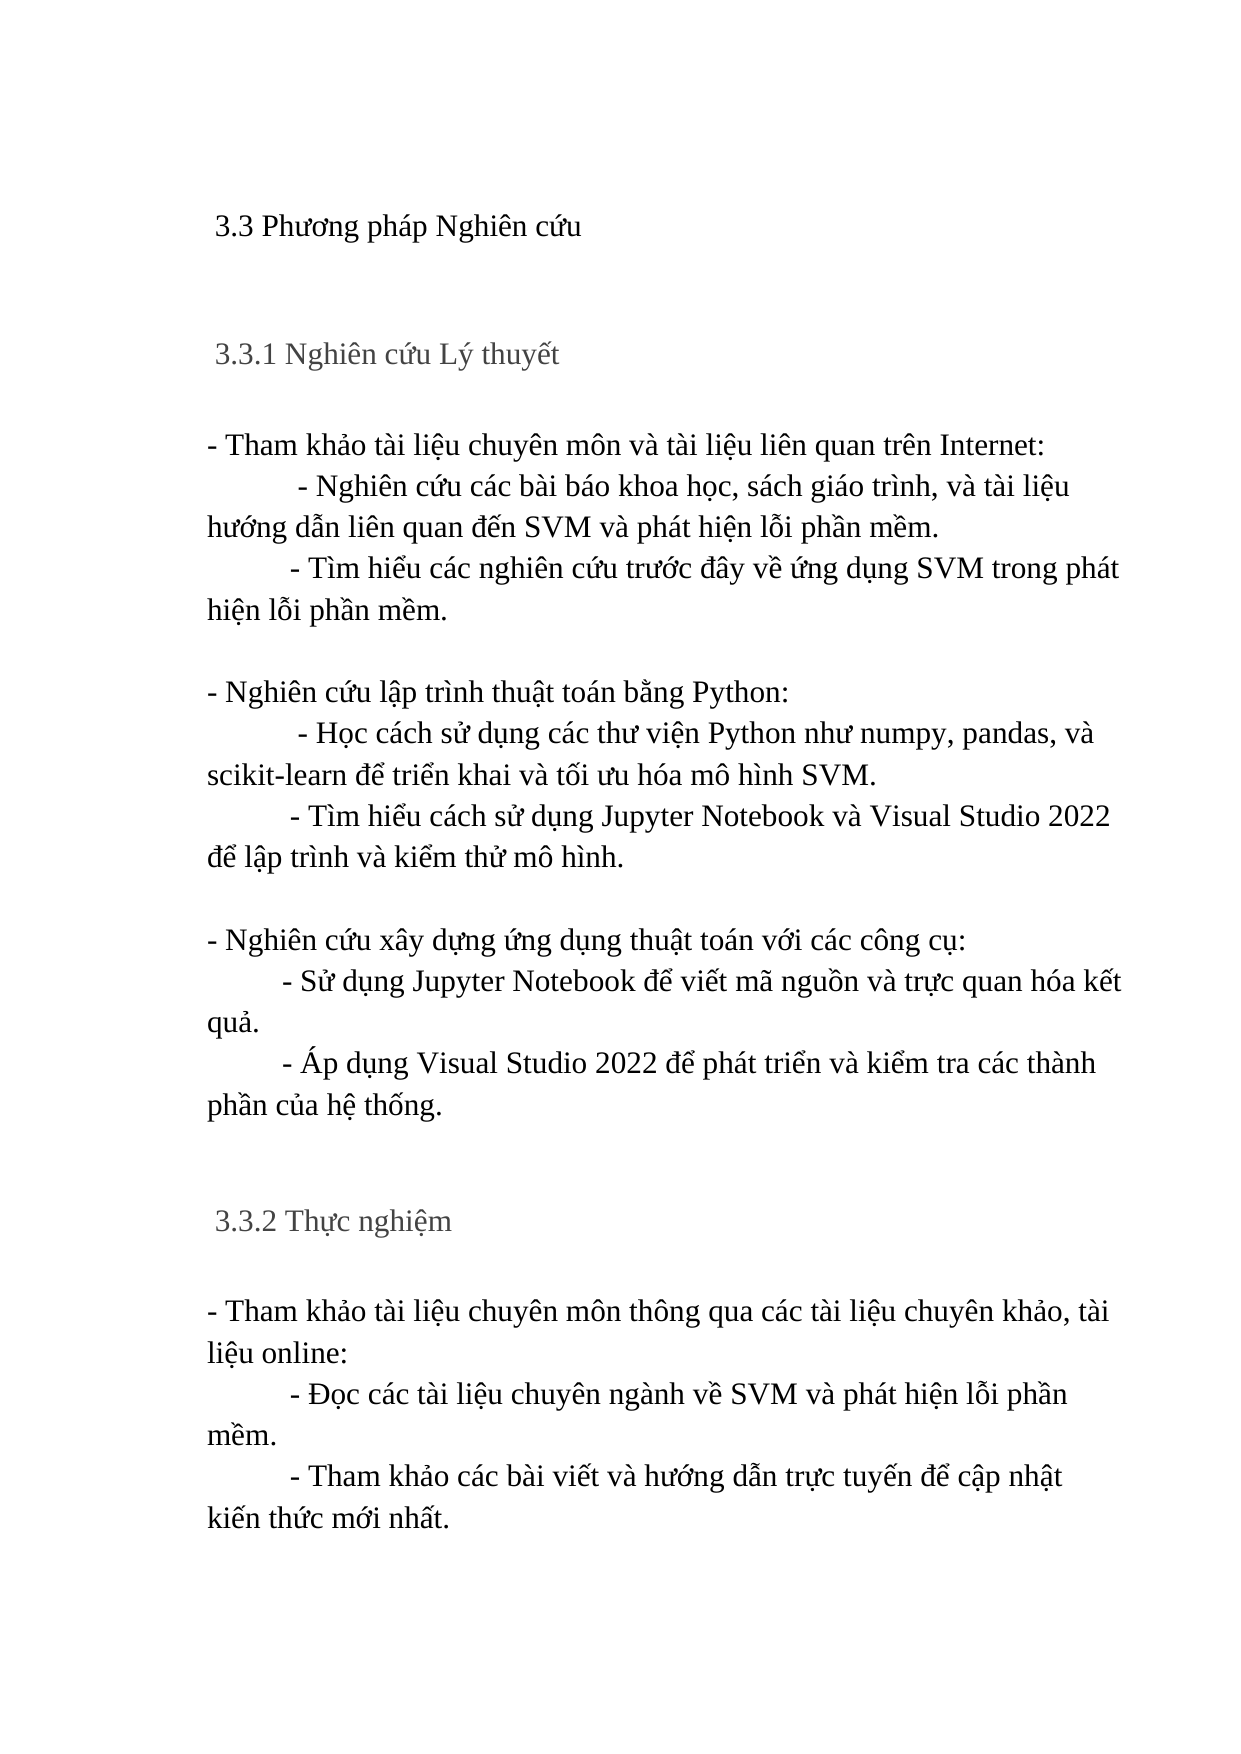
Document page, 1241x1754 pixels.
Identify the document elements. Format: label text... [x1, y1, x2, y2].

text - Tham khảo các bài viết và hướng dẫn trực tuyến để cập nhật kiến thức mới nhất. [207, 1458, 1122, 1535]
text - Nghiên cứu lập trình thuật toán bằng Python: [207, 673, 1122, 709]
text - Tìm hiểu các nghiên cứu trước đây về ứng dụng SVM trong phát hiện lỗi phần mềm. [207, 550, 1122, 627]
subtitle 3.3.1 Nghiên cứu Lý thuyết [207, 335, 1122, 371]
text - Đọc các tài liệu chuyên ngành về SVM và phát hiện lỗi phần mềm. [207, 1375, 1122, 1452]
text - Nghiên cứu xây dựng ứng dụng thuật toán với các công cụ: [207, 921, 1122, 957]
text - Học cách sử dụng các thư viện Python như numpy, pandas, và scikit-learn để triển khai và tối ưu hóa mô hình SVM. [207, 715, 1122, 792]
subtitle 3.3.2 Thực nghiệm [207, 1202, 1122, 1238]
text - Nghiên cứu các bài báo khoa học, sách giáo trình, và tài liệu hướng dẫn liên quan đến SVM và phát hiện lỗi phần mềm. [207, 467, 1122, 544]
text - Tham khảo tài liệu chuyên môn và tài liệu liên quan trên Internet: [207, 426, 1122, 462]
text - Tham khảo tài liệu chuyên môn thông qua các tài liệu chuyên khảo, tài liệu online: [207, 1293, 1122, 1370]
text - Sử dụng Jupyter Notebook để viết mã nguồn và trực quan hóa kết quả. [207, 962, 1122, 1039]
text - Tìm hiểu cách sử dụng Jupyter Notebook và Visual Studio 2022 để lập trình và kiểm thử mô hình. [207, 797, 1122, 874]
text - Áp dụng Visual Studio 2022 để phát triển và kiểm tra các thành phần của hệ thống. [207, 1045, 1122, 1122]
subtitle 3.3 Phương pháp Nghiên cứu [207, 207, 1122, 243]
